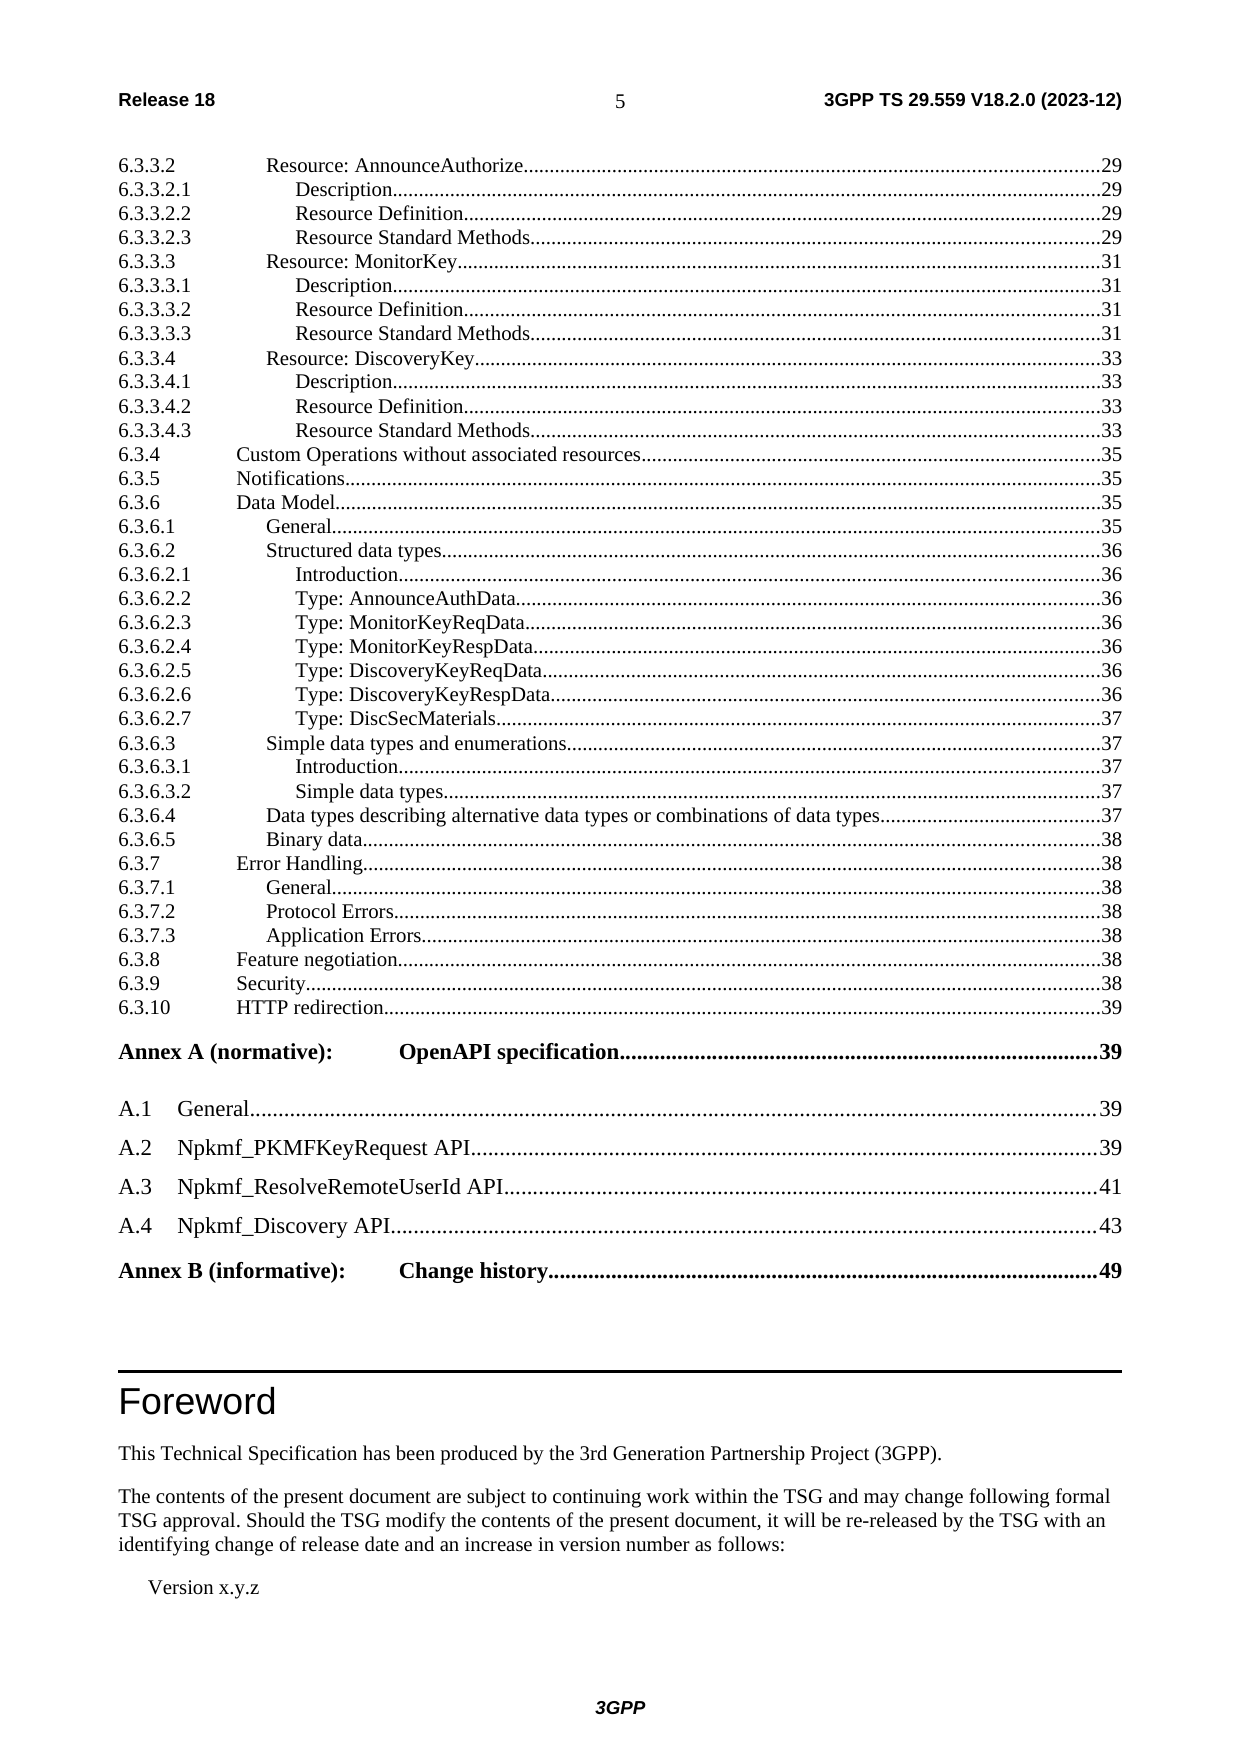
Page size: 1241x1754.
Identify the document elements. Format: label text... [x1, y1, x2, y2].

text A.3 Npkmf_ResolveRemoteUserId API 41 [118, 1173, 1078, 1199]
text 6.3.6.2.3 Type: MonitorKeyReqData 36 [118, 610, 1122, 634]
text The contents of the present document are subject to continuing work within the TSG and may change following formal TSG approval. Should the TSG modify the contents of the present document, it will be re-released by the TSG with an identifying change of release date and an increase in version number as follows: [118, 1484, 1122, 1556]
subtitle Foreword [118, 1373, 1122, 1423]
text 6.3.8 Feature negotiation 38 [118, 947, 1122, 971]
text 6.3.7.2 Protocol Errors 38 [118, 899, 1122, 923]
text 6.3.6.2.7 Type: DiscSecMaterials 37 [118, 706, 1122, 730]
text 6.3.3.2 Resource: AnnounceAuthorize 29 [118, 153, 1122, 177]
text 6.3.6.2.2 Type: AnnounceAuthData 36 [118, 586, 1122, 610]
text 6.3.6.2.4 Type: MonitorKeyRespData 36 [118, 634, 1122, 658]
text 6.3.6.5 Binary data 38 [118, 827, 1122, 851]
text Annex B (informative): Change history 49 [118, 1257, 1122, 1283]
text 6.3.6.3.1 Introduction 37 [118, 754, 1122, 778]
text Version x.y.z [148, 1575, 1122, 1599]
text 6.3.3.4.2 Resource Definition 33 [118, 393, 1122, 418]
text 6.3.7.3 Application Errors 38 [118, 923, 1122, 947]
text 6.3.9 Security 38 [118, 971, 1122, 995]
text 6.3.3.3.1 Description 31 [118, 273, 1122, 297]
text A.1 General 39 [118, 1096, 1078, 1122]
text 6.3.10 HTTP redirection 39 [118, 995, 1122, 1019]
text 6.3.3.4.3 Resource Standard Methods 33 [118, 418, 1122, 442]
text This Technical Specification has been produced by the 3rd Generation Partnership Project (3GPP). [118, 1441, 1122, 1465]
text 6.3.5 Notifications 35 [118, 466, 1122, 490]
text 6.3.6.2 Structured data types 36 [118, 538, 1122, 562]
text 6.3.6.3 Simple data types and enumerations 37 [118, 730, 1122, 754]
text 6.3.3.3.3 Resource Standard Methods 31 [118, 321, 1122, 345]
text 6.3.6.3.2 Simple data types 37 [118, 778, 1122, 803]
text 6.3.6.2.6 Type: DiscoveryKeyRespData 36 [118, 682, 1122, 706]
text 6.3.6.1 General 35 [118, 514, 1122, 538]
text 6.3.3.4.1 Description 33 [118, 369, 1122, 393]
text 6.3.7 Error Handling 38 [118, 851, 1122, 875]
text A.4 Npkmf_Discovery API 43 [118, 1212, 1078, 1238]
text 6.3.3.2.1 Description 29 [118, 177, 1122, 201]
text 6.3.4 Custom Operations without associated resources 35 [118, 442, 1122, 466]
text 6.3.3.3.2 Resource Definition 31 [118, 297, 1122, 321]
text Annex A (normative): OpenAPI specification 39 [118, 1038, 1122, 1064]
text 6.3.6 Data Model 35 [118, 490, 1122, 514]
text 6.3.6.2.1 Introduction 36 [118, 562, 1122, 586]
text 6.3.3.3 Resource: MonitorKey 31 [118, 249, 1122, 273]
text A.2 Npkmf_PKMFKeyRequest API 39 [118, 1134, 1078, 1161]
text 6.3.3.4 Resource: DiscoveryKey 33 [118, 345, 1122, 369]
text 6.3.3.2.3 Resource Standard Methods 29 [118, 225, 1122, 249]
text 6.3.6.2.5 Type: DiscoveryKeyReqData 36 [118, 658, 1122, 682]
text 6.3.3.2.2 Resource Definition 29 [118, 201, 1122, 225]
text 6.3.7.1 General 38 [118, 875, 1122, 899]
text 6.3.6.4 Data types describing alternative data types or combinations of data types 37 [118, 803, 1122, 827]
